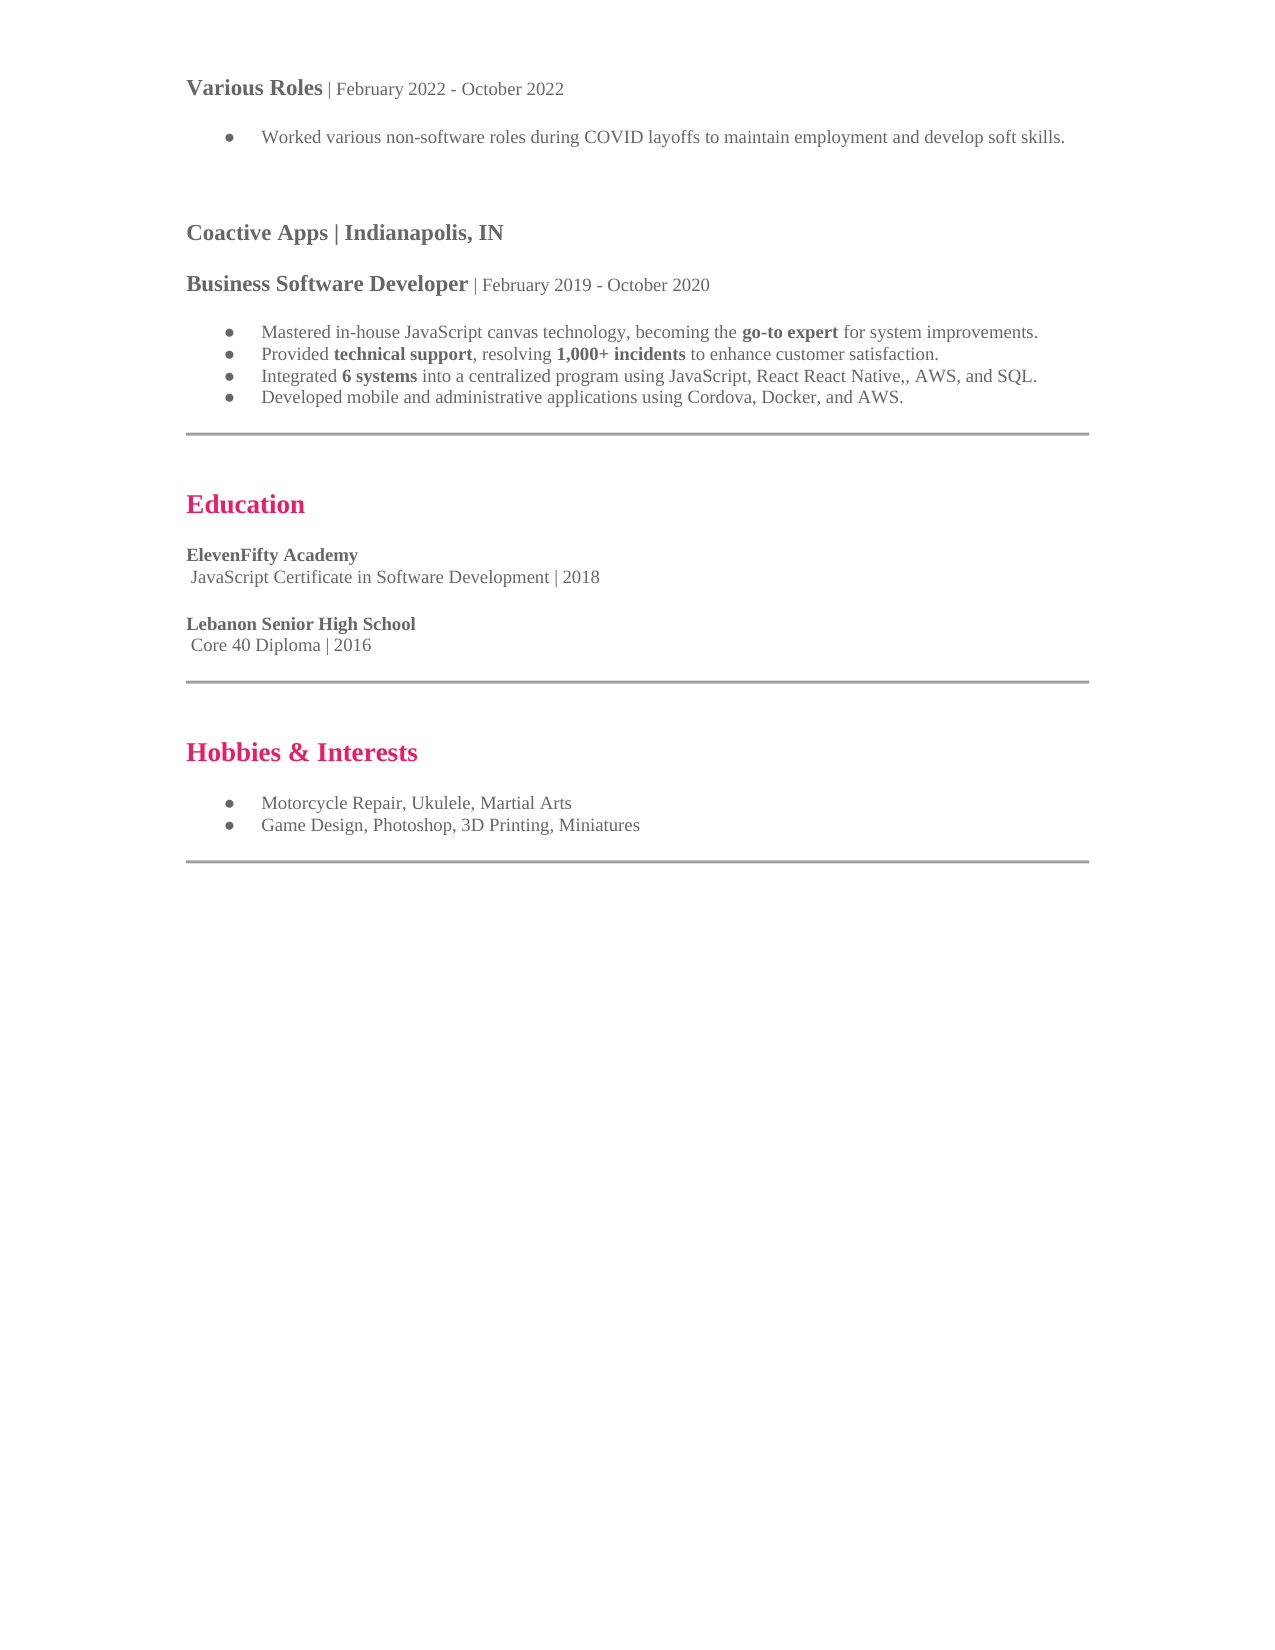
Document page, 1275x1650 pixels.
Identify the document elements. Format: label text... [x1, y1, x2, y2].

text Lebanon Senior High School Core 40 Diploma | 2016 [186, 612, 1089, 656]
text Various Roles | February 2022 - October 2022 [186, 74, 1089, 101]
list Game Design, Photoshop, 3D Printing, Miniatures [223, 814, 1089, 835]
list Motorcycle Repair, Ukulele, Martial Arts [223, 792, 1089, 814]
list Developed mobile and administrative applications using Cordova, Docker, and AWS. [223, 386, 1089, 408]
list Integrated 6 systems into a centralized program using JavaScript, React React Native,, AWS, and SQL. [223, 364, 1089, 386]
list Provided technical support, resolving 1,000+ incidents to enhance customer satisfaction. [223, 343, 1089, 364]
text ElevenFifty Academy JavaScript Certificate in Software Development | 2018 [186, 544, 1089, 587]
subtitle Education [186, 488, 1089, 519]
text Business Software Developer | February 2019 - October 2020 [186, 270, 1089, 296]
list Mastered in-house JavaScript canvas technology, becoming the go-to expert for system improvements. [223, 321, 1089, 343]
subtitle Coactive Apps | Indianapolis, IN [186, 219, 1089, 245]
subtitle Hobbies & Interests [186, 736, 1089, 767]
list Worked various non-software roles during COVID layoffs to maintain employment and develop soft skills. [223, 126, 1089, 147]
